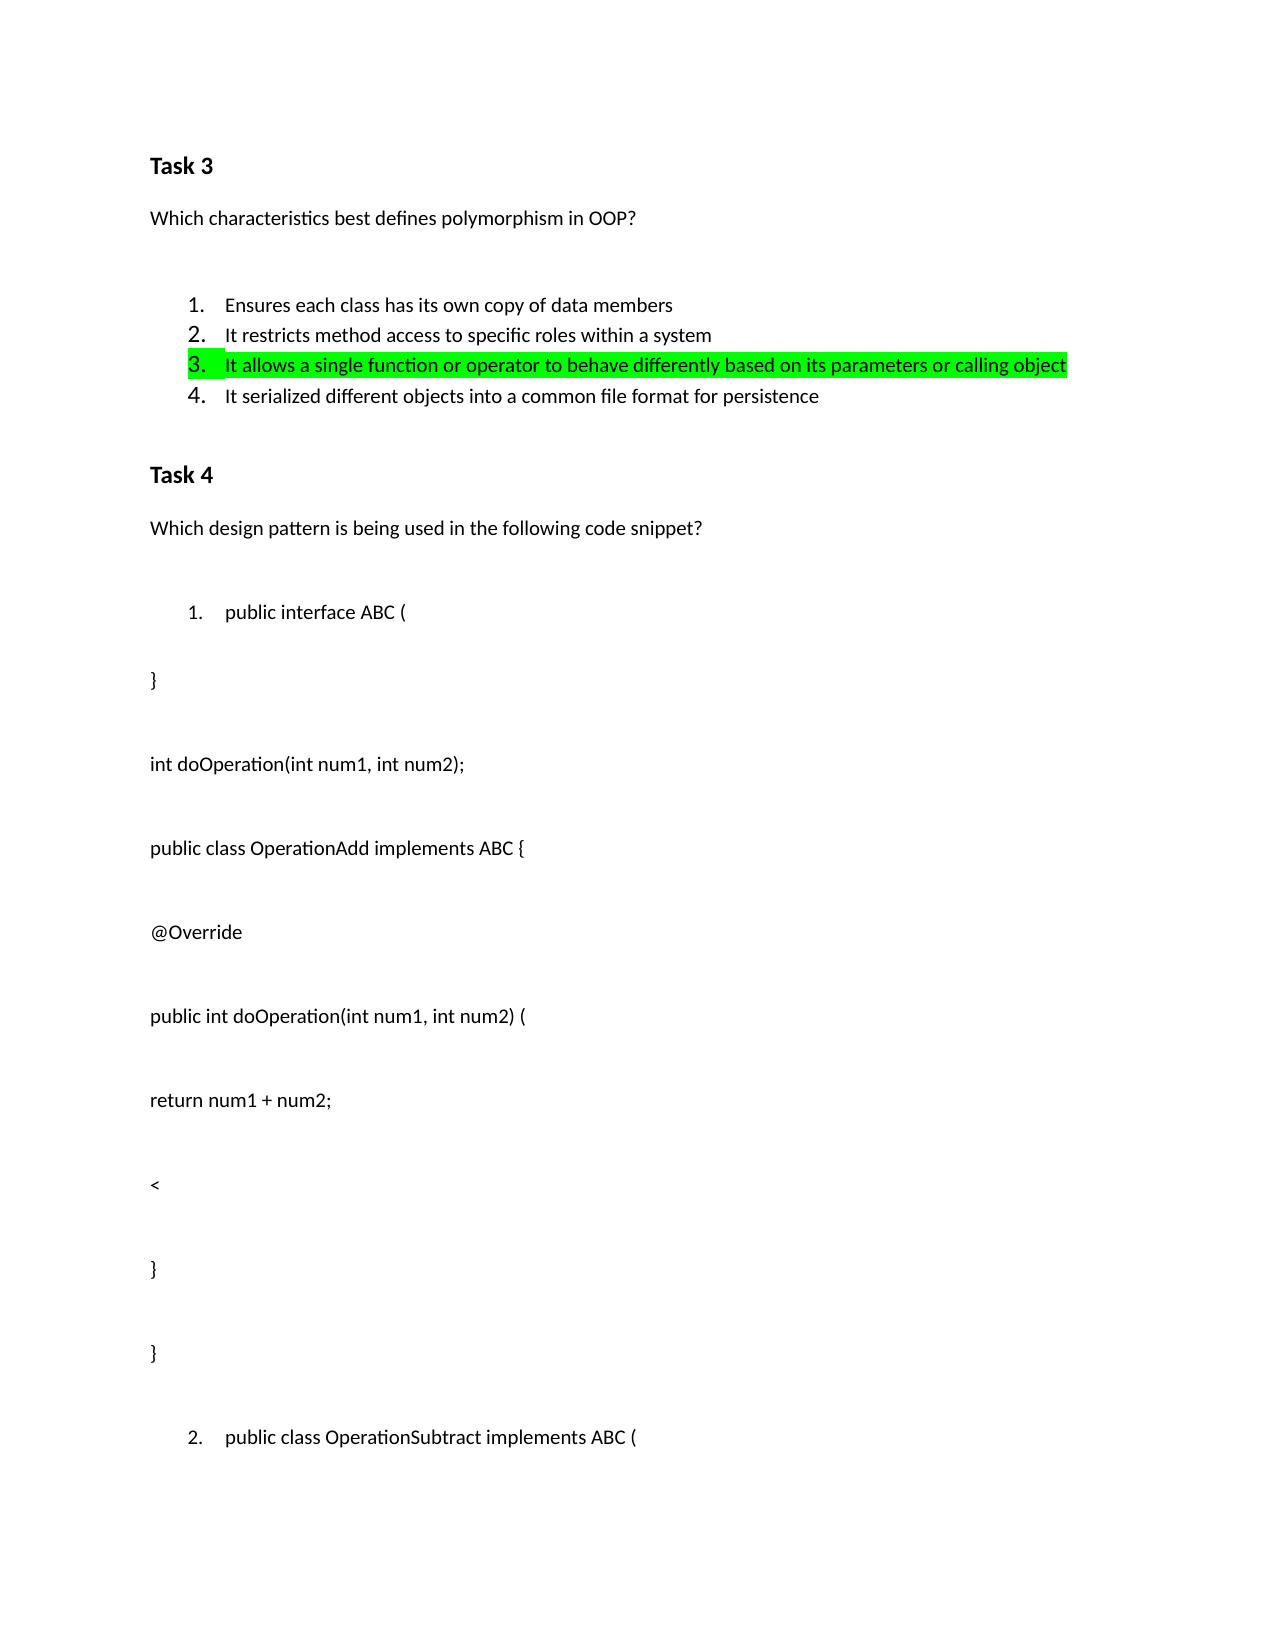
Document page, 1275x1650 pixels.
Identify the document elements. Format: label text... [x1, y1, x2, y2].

text Task 4 [150, 460, 1125, 490]
text } [150, 1256, 1125, 1281]
list public interface ABC ( [187, 599, 1125, 625]
text } [150, 667, 1125, 692]
text } [150, 1340, 1125, 1366]
text public class OperationAdd implements ABC { [150, 835, 1125, 861]
list Ensures each class has its own copy of data members [187, 290, 1125, 318]
text < [150, 1172, 1125, 1197]
list It allows a single function or operator to behave differently based on its parameters or calling object [225, 348, 1125, 379]
list It serialized different objects into a common file format for persistence [187, 379, 1125, 409]
text Which characteristics best defines polymorphism in OOP? [150, 206, 1125, 231]
list It restricts method access to specific roles within a system [187, 318, 1125, 348]
text @Override [150, 919, 1125, 945]
text return num1 + num2; [150, 1088, 1125, 1113]
text Task 3 [150, 150, 1125, 181]
text public int doOperation(int num1, int num2) ( [150, 1003, 1125, 1029]
text int doOperation(int num1, int num2); [150, 751, 1125, 776]
text Which design pattern is being used in the following code snippet? [150, 515, 1125, 541]
list public class OperationSubtract implements ABC ( [187, 1424, 1125, 1450]
